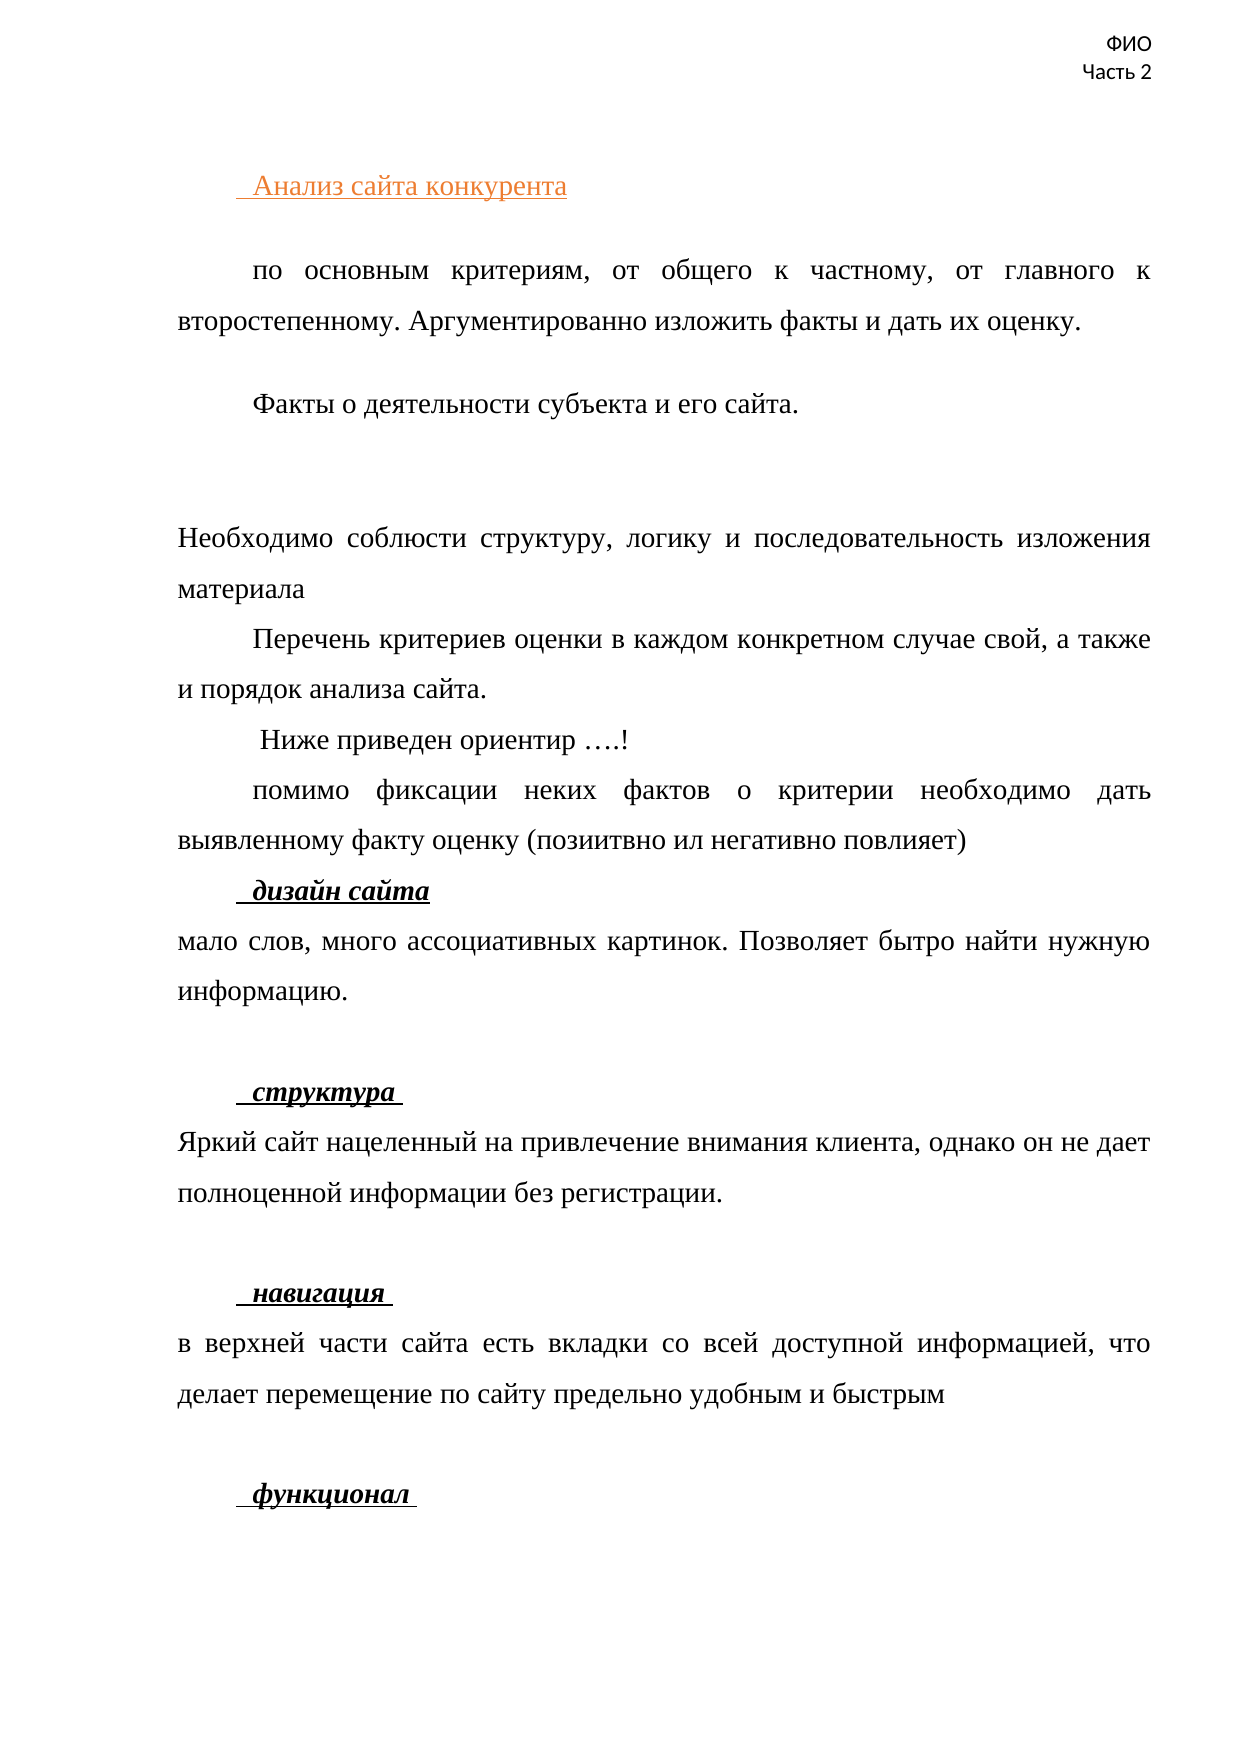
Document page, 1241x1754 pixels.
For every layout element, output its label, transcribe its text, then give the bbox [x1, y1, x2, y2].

list помимо фиксации неких фактов о критерии необходимо дать выявленному факту оценку (позиитвно ил негативно повлияет) [177, 772, 1152, 856]
list структура [177, 1074, 1152, 1108]
list навигация [177, 1275, 1152, 1309]
text Яркий сайт нацеленный на привлечение внимания клиента, однако он не дает полноценной информации без регистрации. [177, 1124, 1152, 1208]
text в верхней части сайта есть вкладки со всей доступной информацией, что делает перемещение по сайту предельно удобным и быстрым [177, 1326, 1152, 1409]
text Необходимо соблюсти структуру, логику и последовательность изложения материала [177, 521, 1152, 604]
list функционал [177, 1477, 1152, 1510]
text мало слов, много ассоциативных картинок. Позволяет бытро найти нужную информацию. [177, 923, 1152, 1007]
list Перечень критериев оценки в каждом конкретном случае свой, а также и порядок анализа сайта. [177, 621, 1152, 705]
list Ниже приведен ориентир ….! [177, 722, 1152, 755]
list дизайн сайта [177, 873, 1152, 906]
list по основным критериям, от общего к частному, от главного к второстепенному. Аргументированно изложить факты и дать их оценку. [177, 252, 1152, 336]
list Факты о деятельности субъекта и его сайта. [177, 386, 1152, 420]
list Анализ сайта конкурента [177, 168, 1152, 202]
